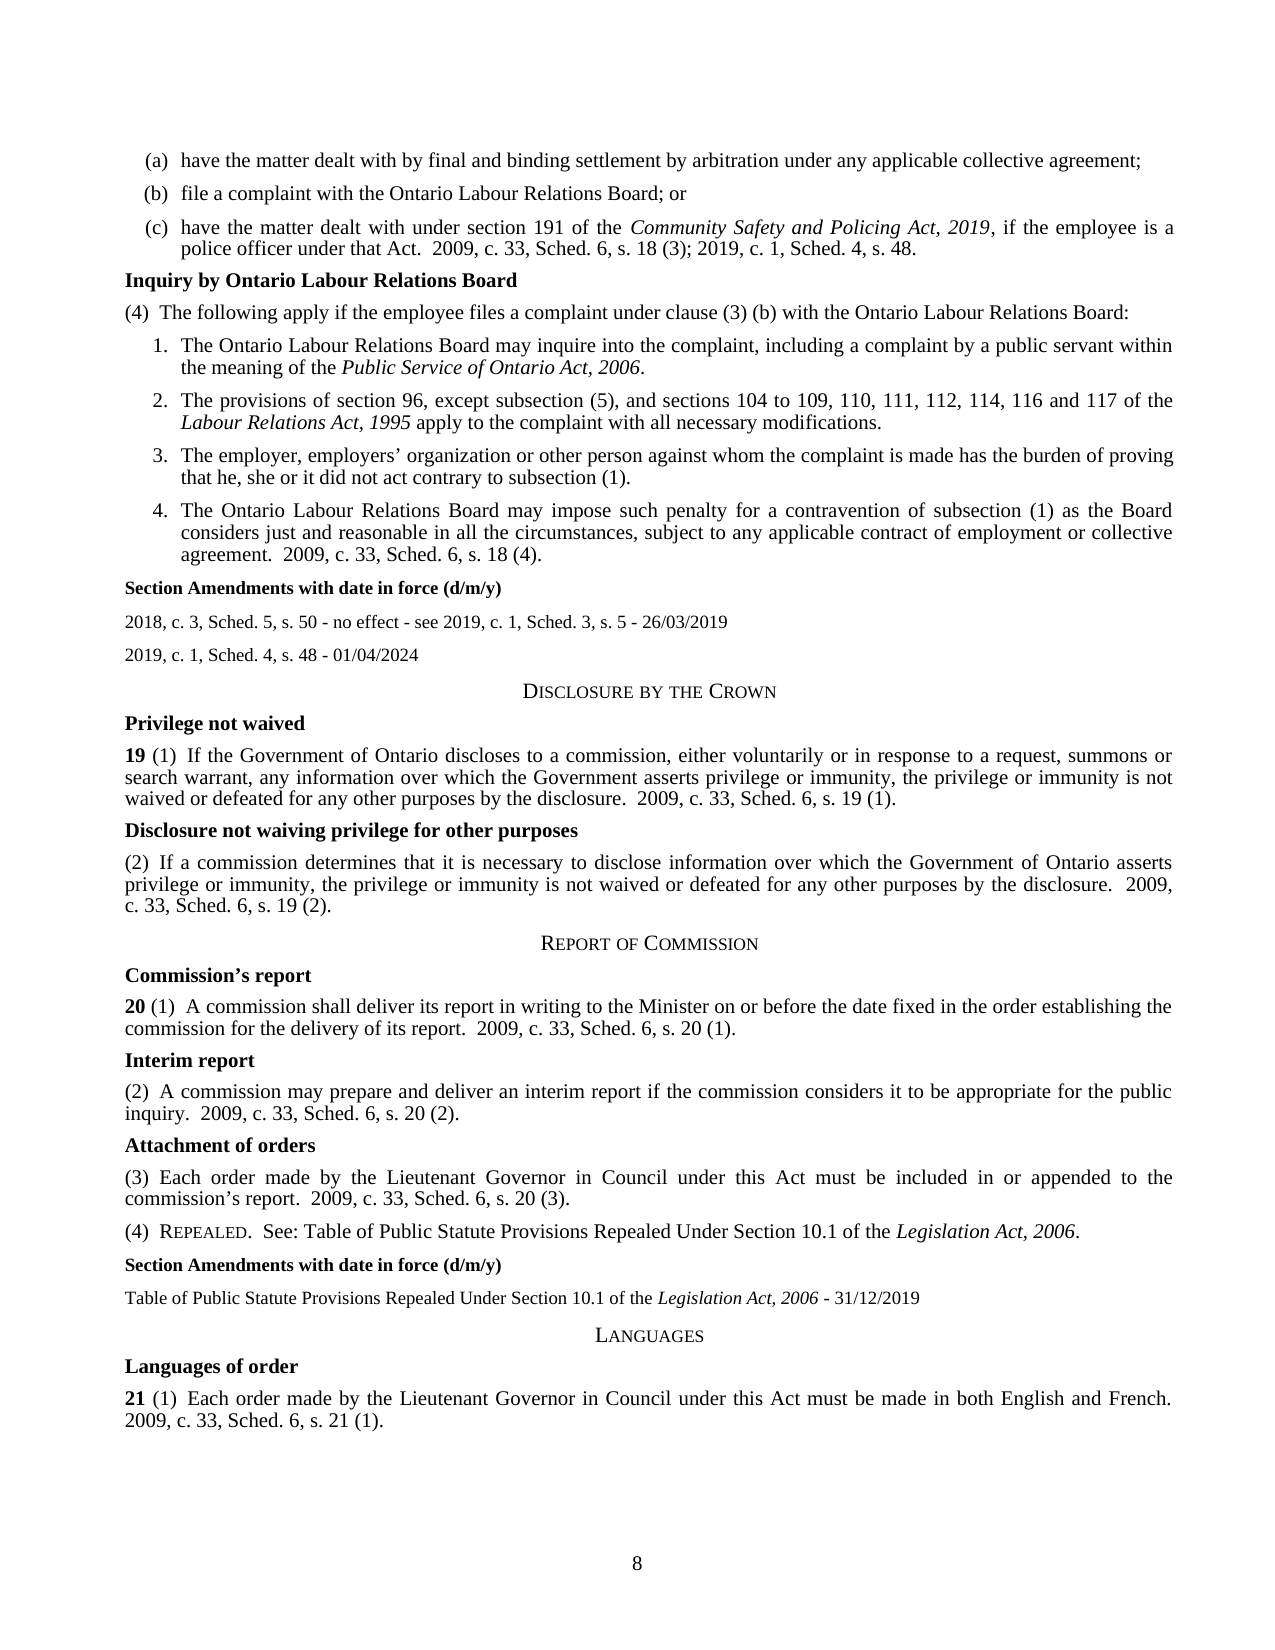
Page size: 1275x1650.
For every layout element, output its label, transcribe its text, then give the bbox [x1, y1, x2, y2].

subtitle Report of Commission [124, 933, 1174, 954]
text 19 (1) If the Government of Ontario discloses to a commission, either voluntarily or in response to a request, summons or search warrant, any information over which the Government asserts privilege or immunity, the privilege or immunity is not waived or defeated for any other purposes by the disclosure. 2009, c. 33, Sched. 6, s. 19 (1). [124, 745, 1174, 810]
text 2018, c. 3, Sched. 5, s. 50 - no effect - see 2019, c. 1, Sched. 3, s. 5 - 26/03/2019 [124, 611, 1174, 632]
text 4. The Ontario Labour Relations Board may impose such penalty for a contravention of subsection (1) as the Board considers just and reasonable in all the circumstances, subject to any applicable contract of employment or collective agreement. 2009, c. 33, Sched. 6, s. 18 (4). [124, 501, 1174, 566]
text (3) Each order made by the Lieutenant Governor in Council under this Act must be included in or appended to the commission’s report. 2009, c. 33, Sched. 6, s. 20 (3). [124, 1167, 1174, 1210]
text Commission’s report [124, 967, 1174, 986]
text 1. The Ontario Labour Relations Board may inquire into the complaint, including a complaint by a public servant within the meaning of the Public Service of Ontario Act, 2006. [124, 335, 1174, 379]
text Section Amendments with date in force (d/m/y) [124, 577, 1174, 599]
text (a) have the matter dealt with by final and binding settlement by arbitration under any applicable collective agreement; [124, 150, 1174, 172]
text Languages of order [124, 1359, 1174, 1378]
text 20 (1) A commission shall deliver its report in writing to the Minister on or before the date fixed in the order establishing the commission for the delivery of its report. 2009, c. 33, Sched. 6, s. 20 (1). [124, 996, 1174, 1040]
text (c) have the matter dealt with under section 191 of the Community Safety and Policing Act, 2019, if the employee is a police officer under that Act. 2009, c. 33, Sched. 6, s. 18 (3); 2019, c. 1, Sched. 4, s. 48. [124, 217, 1174, 260]
text (4) Repealed. See: Table of Public Statute Provisions Repealed Under Section 10.1 of the Legislation Act, 2006. [124, 1221, 1174, 1242]
text Section Amendments with date in force (d/m/y) [124, 1254, 1174, 1276]
subtitle Languages [124, 1325, 1174, 1346]
text Table of Public Statute Provisions Repealed Under Section 10.1 of the Legislation Act, 2006 - 31/12/2019 [124, 1287, 1174, 1309]
text Disclosure not waiving privilege for other purposes [124, 823, 1174, 841]
text Inquiry by Ontario Labour Relations Board [124, 273, 1174, 291]
text 3. The employer, employers’ organization or other person against whom the complaint is made has the burden of proving that he, she or it did not act contrary to subsection (1). [124, 445, 1174, 489]
text 2. The provisions of section 96, except subsection (5), and sections 104 to 109, 110, 111, 112, 114, 116 and 117 of the Labour Relations Act, 1995 apply to the complaint with all necessary modifications. [124, 390, 1174, 434]
text Privilege not waived [124, 716, 1174, 734]
text Interim report [124, 1052, 1174, 1071]
text Attachment of orders [124, 1137, 1174, 1156]
text (2) A commission may prepare and deliver an interim report if the commission considers it to be appropriate for the public inquiry. 2009, c. 33, Sched. 6, s. 20 (2). [124, 1081, 1174, 1125]
subtitle Disclosure by the Crown [124, 681, 1174, 703]
text (4) The following apply if the employee files a complaint under clause (3) (b) with the Ontario Labour Relations Board: [124, 302, 1174, 324]
text (b) file a complaint with the Ontario Labour Relations Board; or [124, 183, 1174, 205]
text 2019, c. 1, Sched. 4, s. 48 - 01/04/2024 [124, 644, 1174, 666]
text 21 (1) Each order made by the Lieutenant Governor in Council under this Act must be made in both English and French. 2009, c. 33, Sched. 6, s. 21 (1). [124, 1388, 1174, 1432]
text (2) If a commission determines that it is necessary to disclose information over which the Government of Ontario asserts privilege or immunity, the privilege or immunity is not waived or defeated for any other purposes by the disclosure. 2009, c. 33, Sched. 6, s. 19 (2). [124, 852, 1174, 917]
